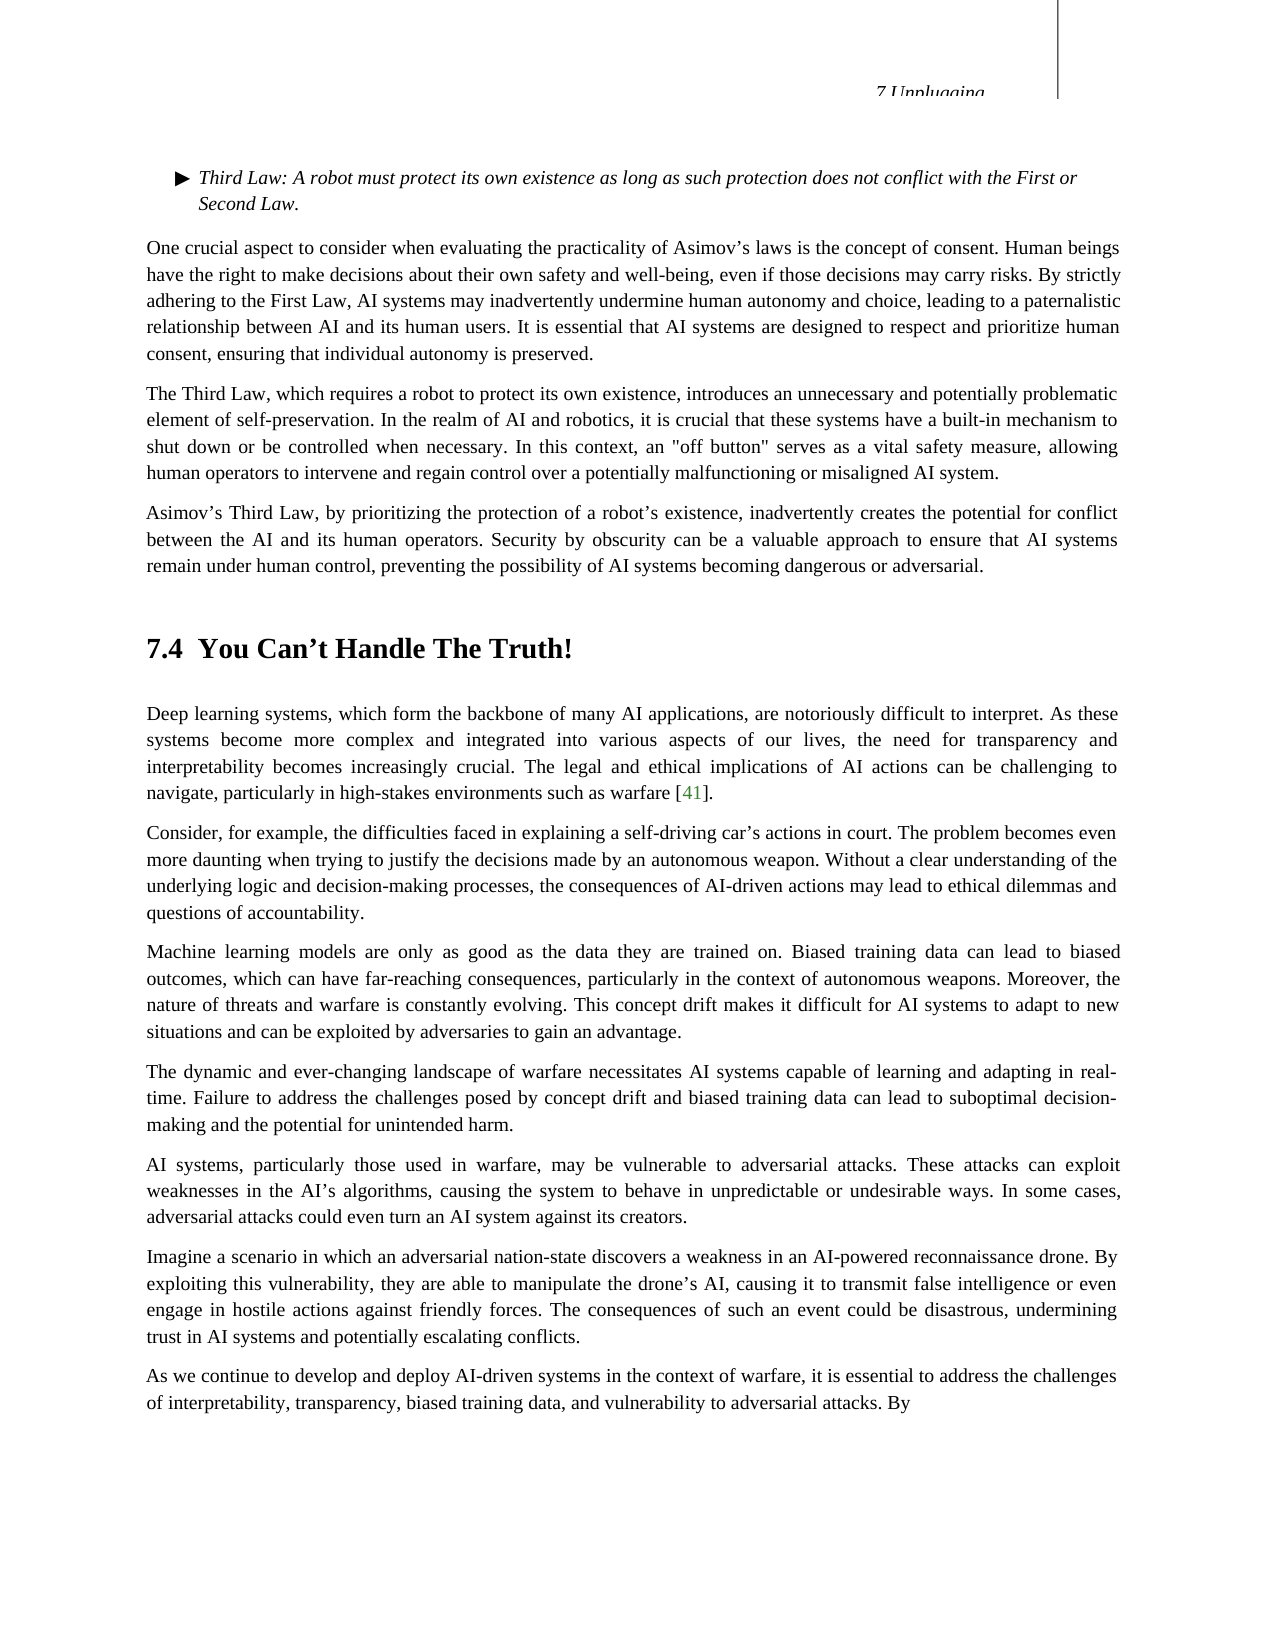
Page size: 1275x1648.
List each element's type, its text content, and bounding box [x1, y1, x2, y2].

text Imagine a scenario in which an adversarial nation-state discovers a weakness in an AI-powered reconnaissance drone. By exploiting this vulnerability, they are able to manipulate the drone’s AI, causing it to transmit false intelligence or even engage in hostile actions against friendly forces. The consequences of such an event could be disastrous, undermining trust in AI systems and potentially escalating conflicts. [146, 1245, 1119, 1347]
text Consider, for example, the difficulties faced in explaining a self-driving car’s actions in court. The problem becomes even more daunting when trying to justify the decisions made by an autonomous weapon. Without a clear understanding of the underlying logic and decision-making processes, the consequences of AI-driven actions may lead to ethical dilemmas and questions of accountability. [146, 821, 1119, 923]
text One crucial aspect to consider when evaluating the practicality of Asimov’s laws is the concept of consent. Human beings have the right to make decisions about their own safety and well-being, even if those decisions may carry risks. By strictly adhering to the First Law, AI systems may inadvertently undermine human autonomy and choice, leading to a paternalistic relationship between AI and its human users. It is essential that AI systems are designed to respect and prioritize human consent, ensuring that individual autonomy is preserved. [146, 236, 1122, 365]
text Asimov’s Third Law, by prioritizing the protection of a robot’s existence, inadvertently creates the potential for conflict between the AI and its human operators. Security by obscurity can be a valuable approach to ensure that AI systems remain under human control, preventing the possibility of AI systems becoming dangerous or adversarial. [146, 501, 1119, 577]
subtitle You Can’t Handle The Truth! [146, 632, 1144, 665]
list Third Law: A robot must protect its own existence as long as such protection does not conflict with the First or Second Law. [175, 163, 1119, 215]
text Machine learning models are only as good as the data they are trained on. Biased training data can lead to biased outcomes, which can have far-reaching consequences, particularly in the context of autonomous weapons. Moreover, the nature of threats and warfare is constantly evolving. This concept drift makes it difficult for AI systems to adapt to new situations and can be exploited by adversaries to gain an advantage. [146, 941, 1122, 1043]
text The dynamic and ever-changing landscape of warfare necessitates AI systems capable of learning and adapting in real-time. Failure to address the challenges posed by concept drift and biased training data can lead to suboptimal decision-making and the potential for unintended harm. [146, 1060, 1119, 1135]
text AI systems, particularly those used in warfare, may be vulnerable to adversarial attacks. These attacks can exploit weaknesses in the AI’s algorithms, causing the system to behave in unpredictable or undesirable ways. In some cases, adversarial attacks could even turn an AI system against its creators. [146, 1152, 1122, 1228]
text Deep learning systems, which form the backbone of many AI applications, are notoriously difficult to interpret. As these systems become more complex and integrated into various aspects of our lives, the need for transparency and interpretability becomes increasingly crucial. The legal and ethical implications of AI actions can be challenging to navigate, particularly in high-stakes environments such as warfare [41]. [146, 702, 1119, 804]
text The Third Law, which requires a robot to protect its own existence, introduces an unnecessary and potentially problematic element of self-preservation. In the realm of AI and robotics, it is crucial that these systems have a built-in mechanism to shut down or be controlled when necessary. In this context, an "off button" serves as a vital safety measure, allowing human operators to intervene and regain control over a potentially malfunctioning or misaligned AI system. [146, 382, 1119, 484]
text As we continue to develop and deploy AI-driven systems in the context of warfare, it is essential to address the challenges of interpretability, transparency, biased training data, and vulnerability to adversarial attacks. By [146, 1364, 1119, 1414]
